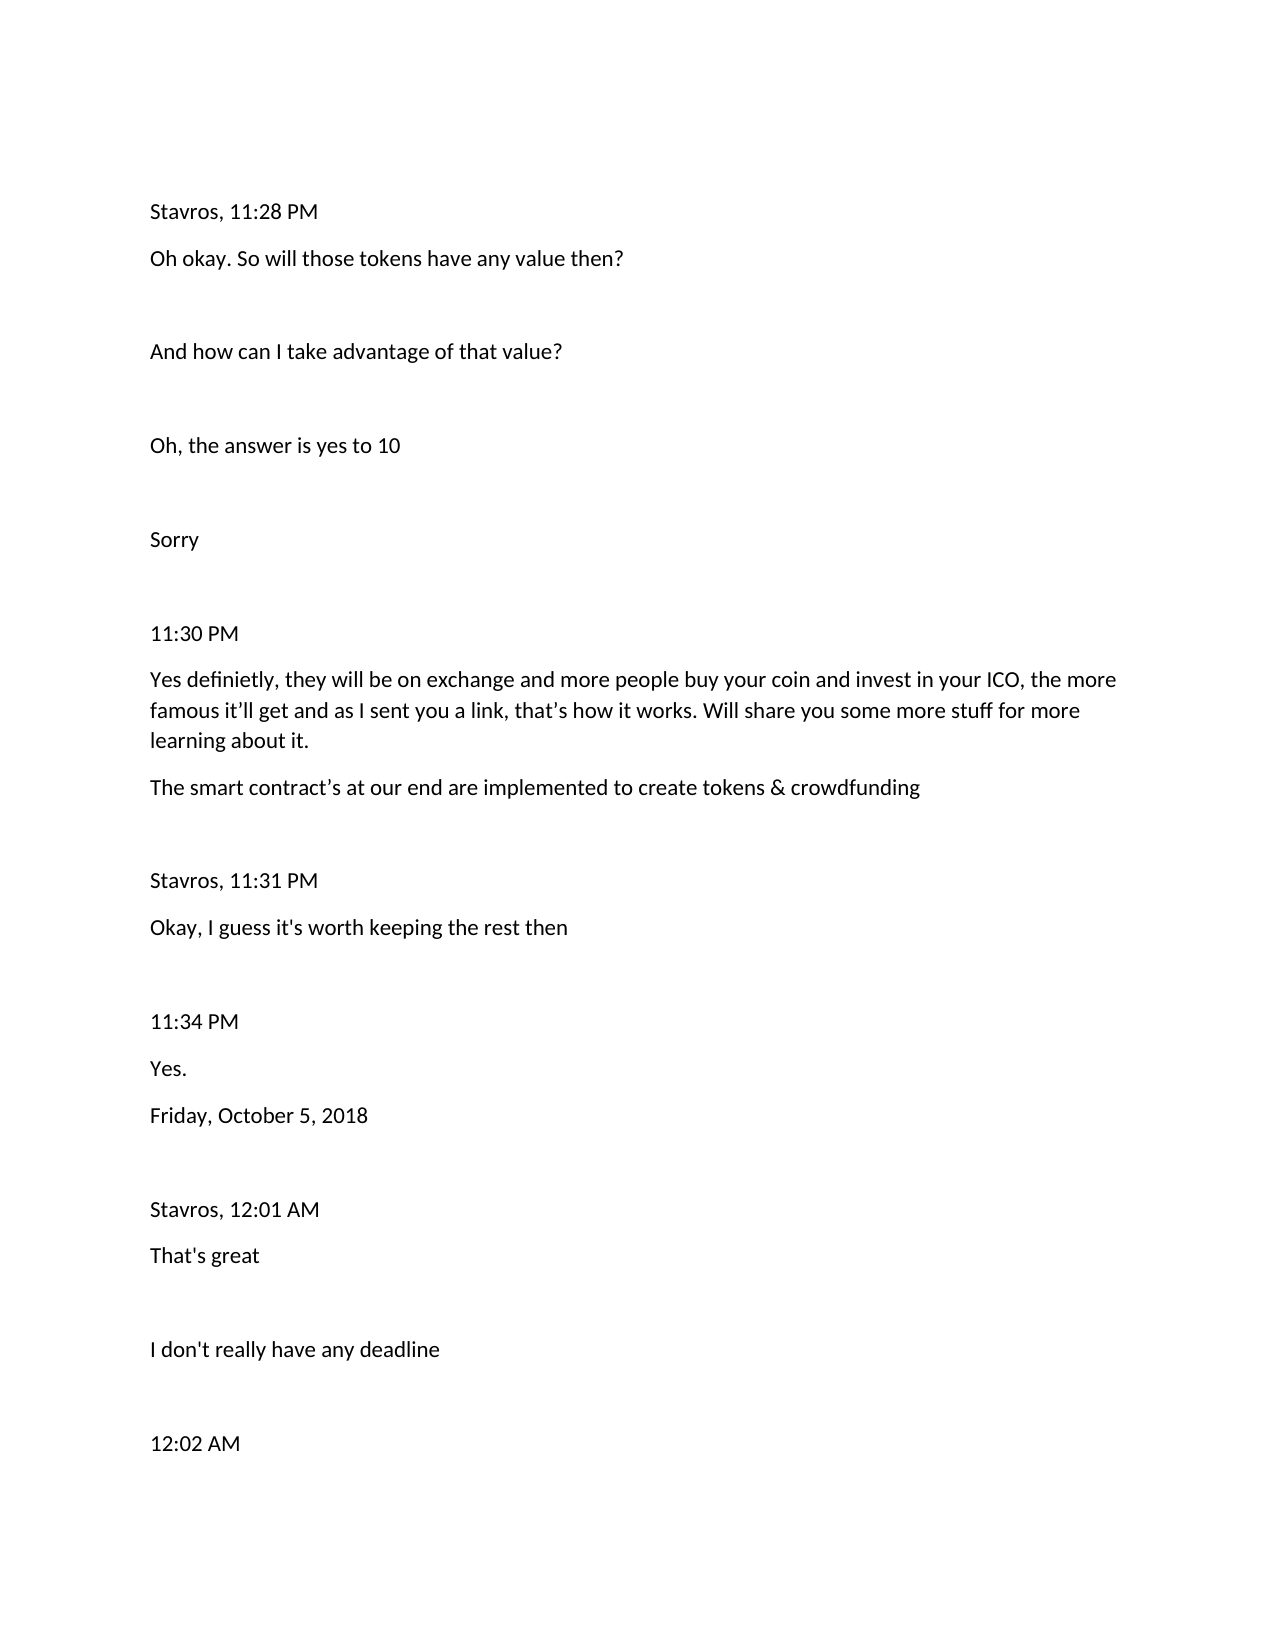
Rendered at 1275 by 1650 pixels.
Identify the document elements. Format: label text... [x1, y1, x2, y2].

text I don't really have any deadline [150, 1335, 1125, 1363]
text 11:34 PM [150, 1007, 1125, 1035]
text Friday, October 5, 2018 [150, 1101, 1125, 1129]
text Stavros, 11:31 PM [150, 867, 1125, 895]
text 11:30 PM [150, 619, 1125, 647]
text Sorry [150, 525, 1125, 553]
text Okay, I guess it's worth keeping the rest then [150, 913, 1125, 942]
text Yes. [150, 1054, 1125, 1082]
text The smart contract’s at our end are implemented to create tokens & crowdfunding [150, 773, 1125, 801]
text Oh, the answer is yes to 10 [150, 431, 1125, 459]
text Stavros, 11:28 PM [150, 197, 1125, 225]
text And how can I take advantage of that value? [150, 337, 1125, 366]
text Yes definietly, they will be on exchange and more people buy your coin and invest in your ICO, the more famous it’ll get and as I sent you a link, that’s how it works. Will share you some more stuff for more learning about it. [150, 666, 1125, 754]
text Stavros, 12:01 AM [150, 1195, 1125, 1223]
text Oh okay. So will those tokens have any value then? [150, 244, 1125, 272]
text 12:02 AM [150, 1429, 1125, 1457]
text That's great [150, 1242, 1125, 1270]
